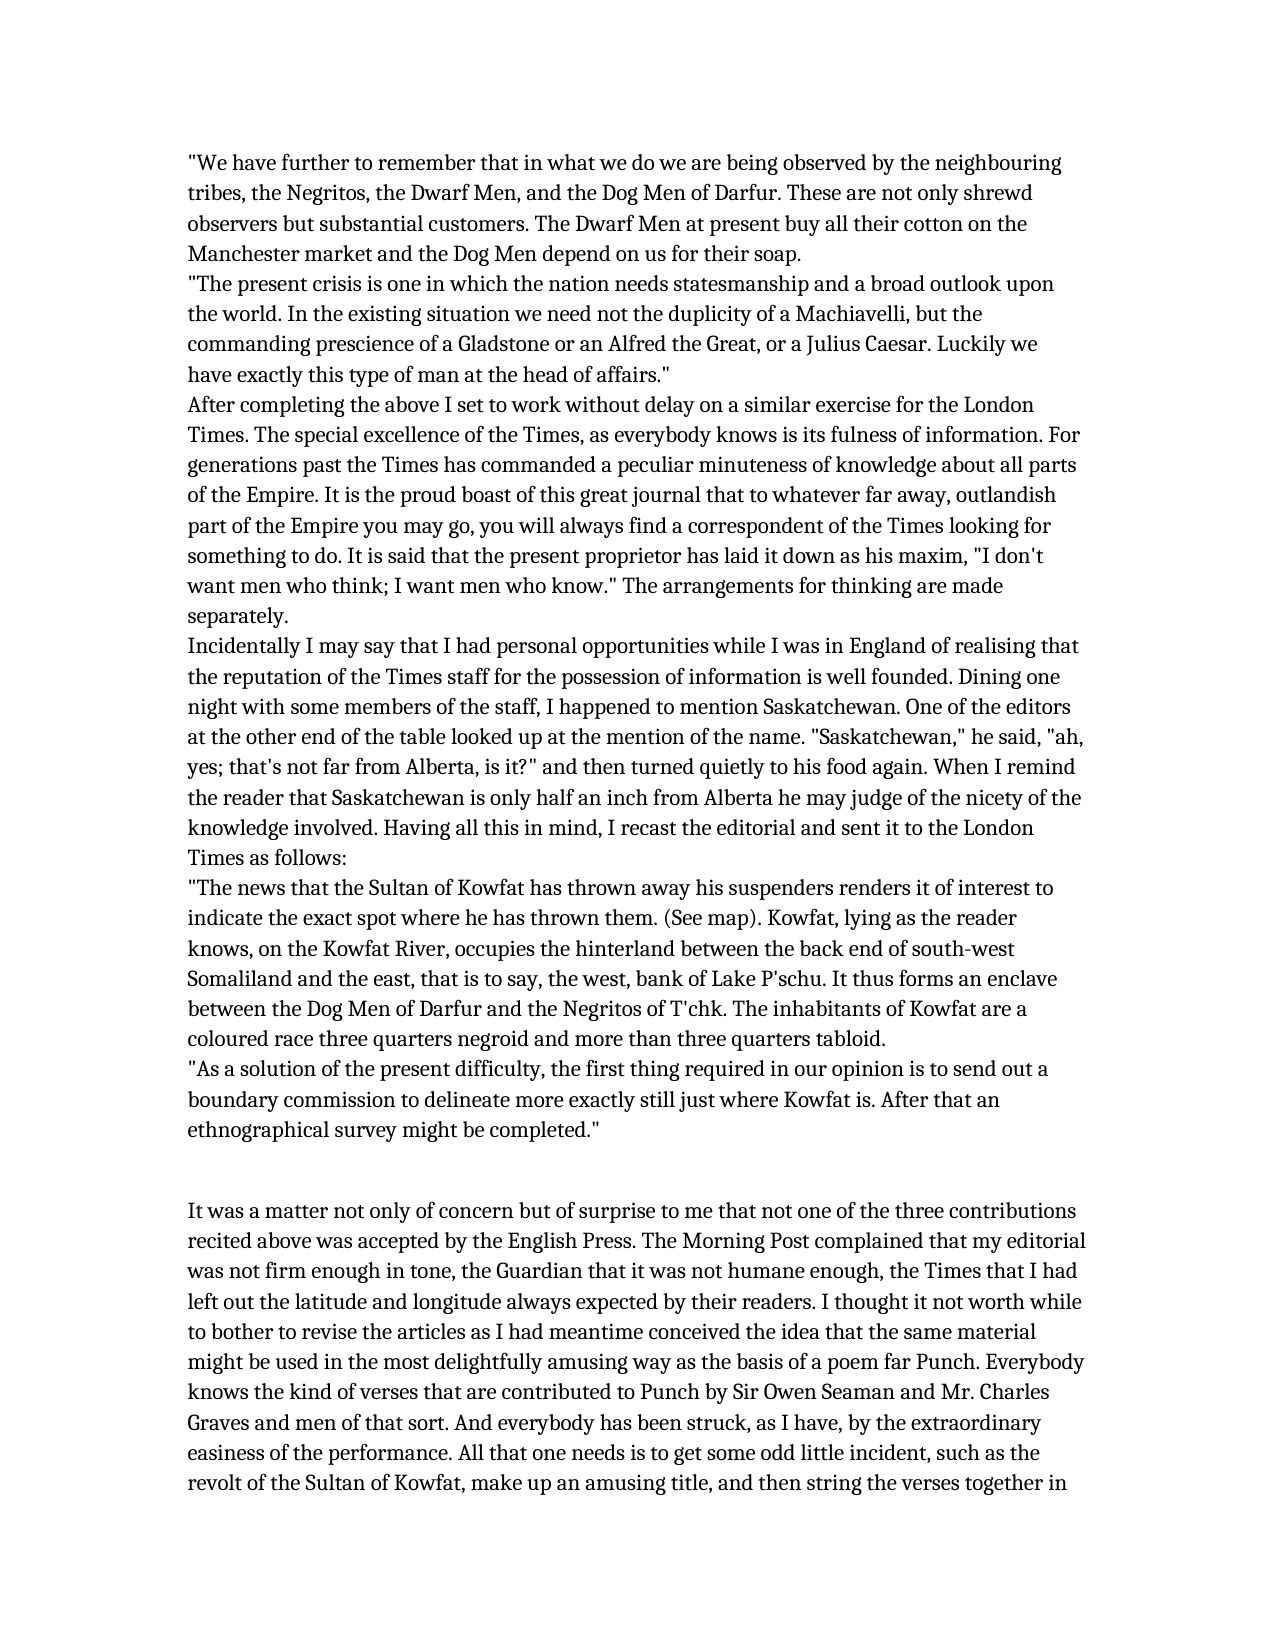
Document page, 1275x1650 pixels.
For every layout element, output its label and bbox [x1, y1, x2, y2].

text [187, 1198, 1087, 1496]
text [187, 150, 1087, 1173]
